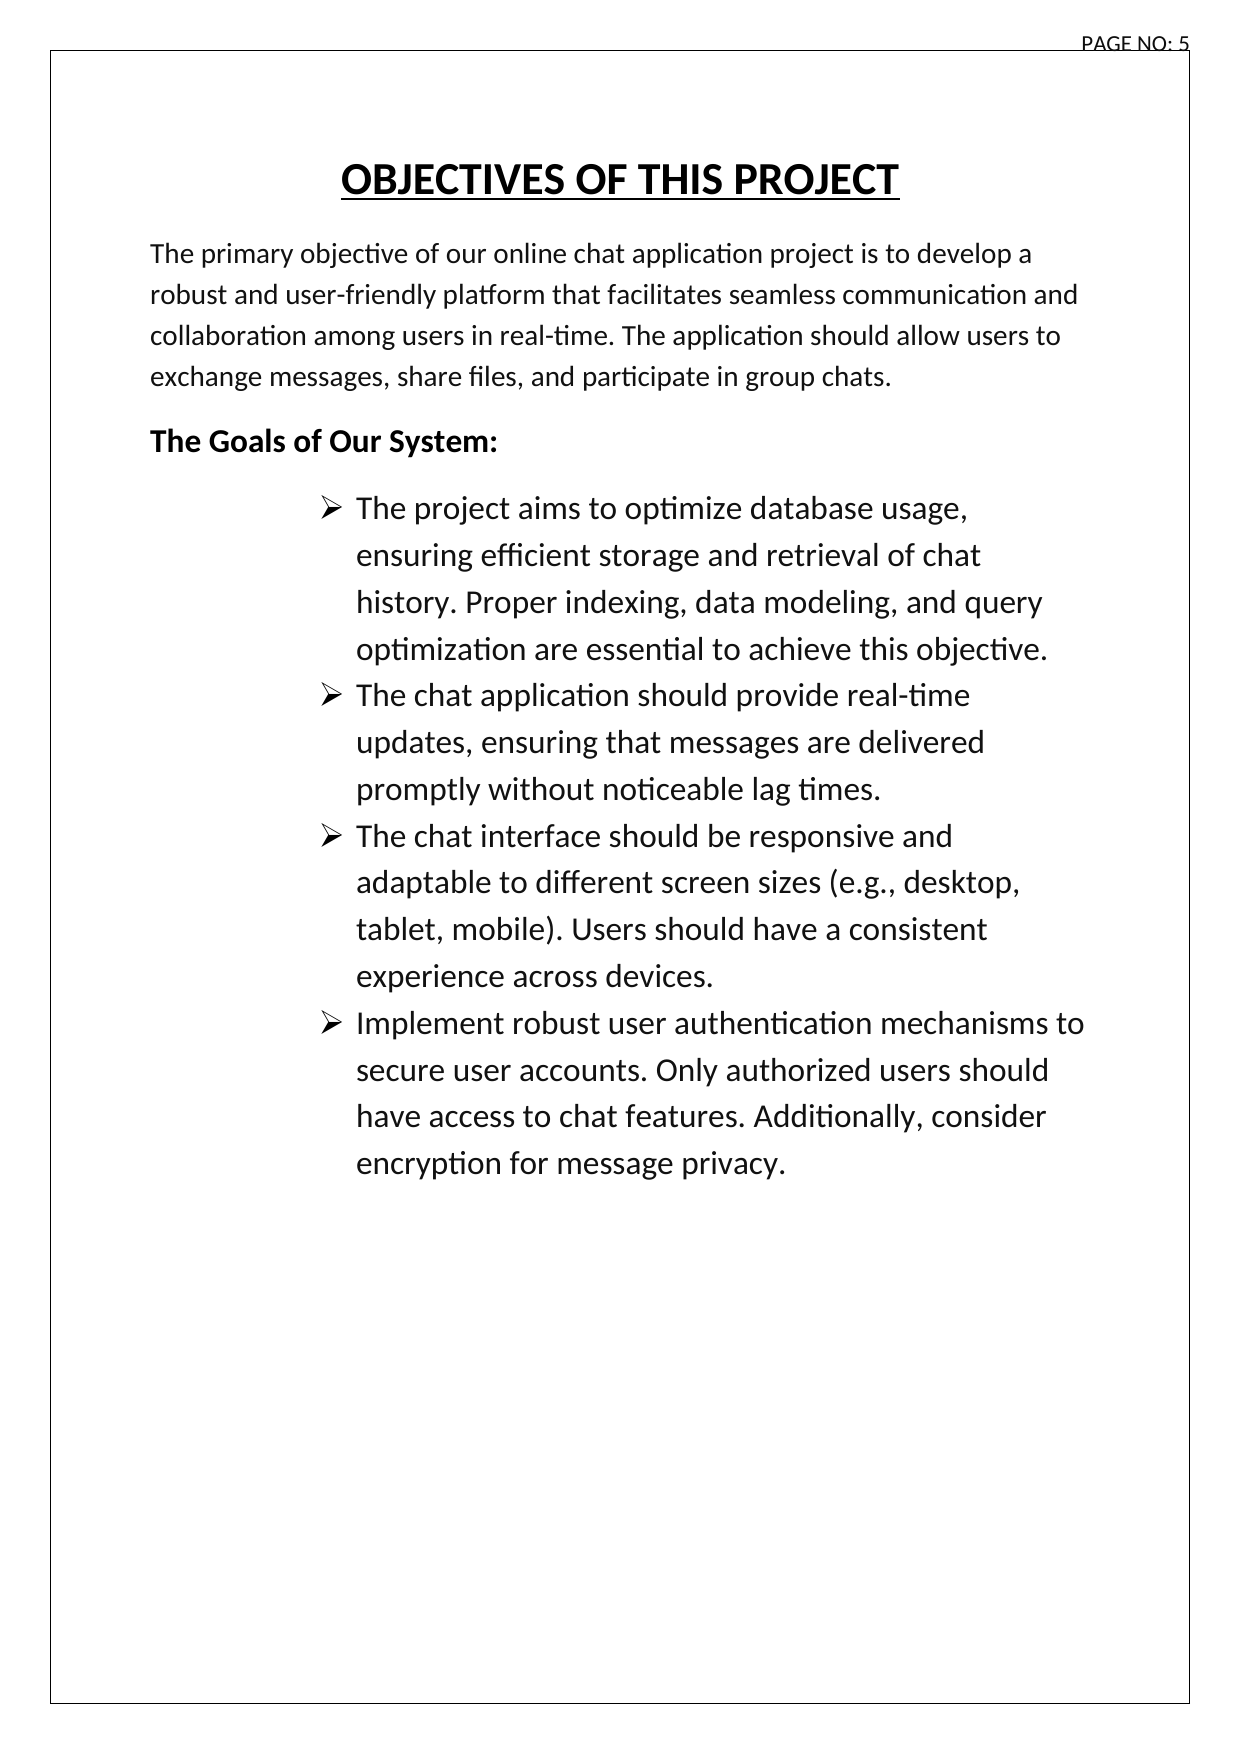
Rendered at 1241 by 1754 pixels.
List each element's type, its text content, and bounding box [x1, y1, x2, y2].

text OBJECTIVES OF THIS PROJECT [150, 150, 1090, 206]
list The project aims to optimize database usage, ensuring efficient storage and retrieval of chat history. Proper indexing, data modeling, and query optimization are essential to achieve this objective. [318, 487, 1090, 668]
list The chat application should provide real-time updates, ensuring that messages are delivered promptly without noticeable lag times. [318, 674, 1090, 809]
list Implement robust user authentication mechanisms to secure user accounts. Only authorized users should have access to chat features. Additionally, consider encryption for message privacy. [318, 1002, 1090, 1183]
text The primary objective of our online chat application project is to develop a robust and user-friendly platform that facilitates seamless communication and collaboration among users in real-time. The application should allow users to exchange messages, share files, and participate in group chats. [150, 235, 1090, 393]
list The chat interface should be responsive and adaptable to different screen sizes (e.g., desktop, tablet, mobile). Users should have a consistent experience across devices. [318, 815, 1090, 996]
text The Goals of Our System: [150, 420, 1090, 460]
